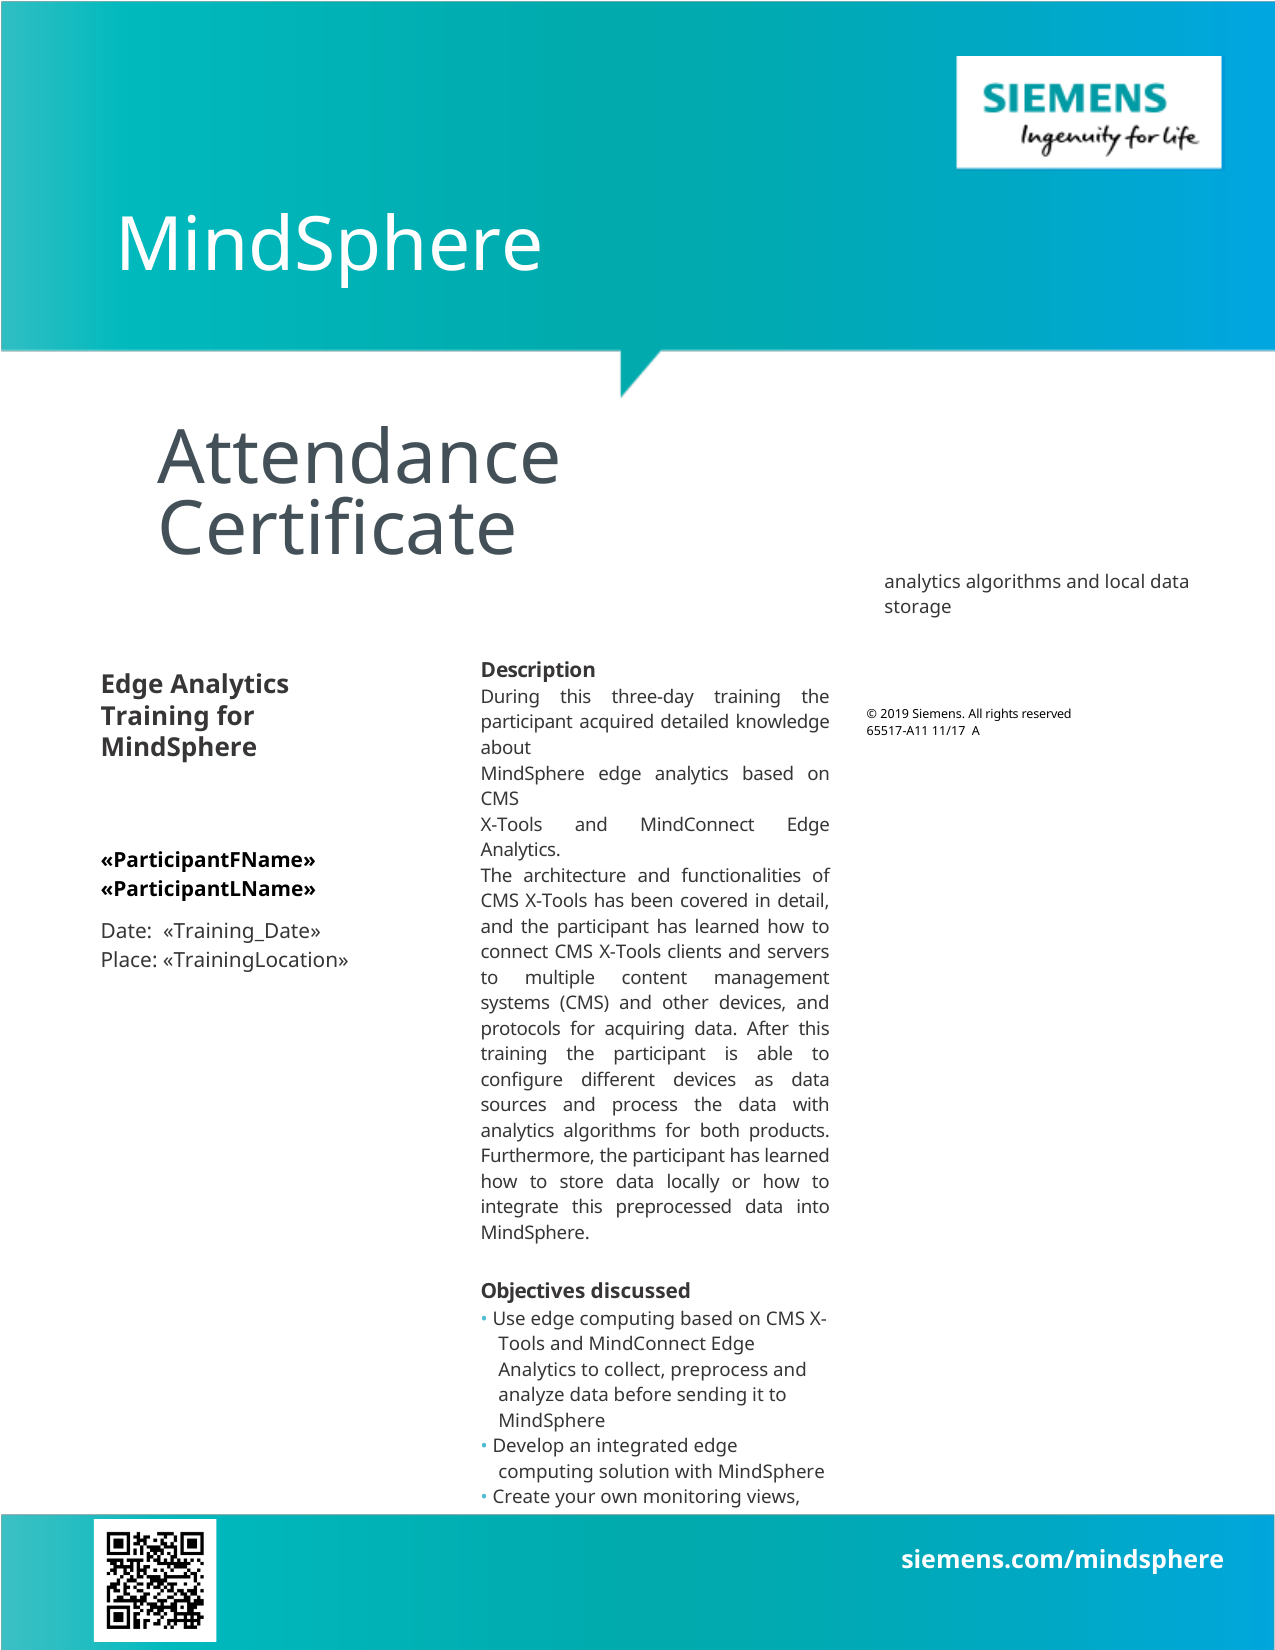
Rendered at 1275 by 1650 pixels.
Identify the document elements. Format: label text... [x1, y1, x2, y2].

text Place: «TrainingLocation» [100, 945, 369, 973]
text Edge Analytics Training for [100, 668, 363, 731]
text MindSphere [100, 731, 363, 763]
text X-Tools and MindConnect Edge Analytics. [480, 811, 830, 862]
text Description [480, 655, 830, 683]
text Objectives discussed [480, 1276, 830, 1305]
picture [0, 0, 1275, 398]
text MindSphere edge analytics based on CMS [480, 760, 830, 811]
text The architecture and functionalities of CMS X-Tools has been covered in detail, and the participant has learned how to connect CMS X-Tools clients and servers to multiple content management systems (CMS) and other devices, and protocols for acquiring data. After this training the participant is able to configure different devices as data sources and process the data with analytics algorithms for both products. Furthermore, the participant has learned how to store data locally or how to integrate this preprocessed data into MindSphere. [480, 862, 830, 1245]
text MindSphere Academy [104, 214, 561, 427]
text During this three-day training the participant acquired detailed knowledge about [480, 683, 830, 760]
text Attendance [158, 427, 787, 497]
text Date: «Training_Date» [100, 916, 369, 945]
text «ParticipantFName» «ParticipantLName» [100, 845, 369, 902]
text • Use edge computing based on CMS X-Tools and MindConnect Edge Analytics to collect, preprocess and analyze data before sending it to MindSphere [480, 1305, 830, 1432]
text Certificate [158, 497, 787, 568]
text • Create your own monitoring views, analytics algorithms and local data storage [480, 1483, 830, 1509]
text • Create your own monitoring views, analytics algorithms and local data storage [866, 568, 1206, 619]
picture [0, 1513, 1275, 1650]
text © 2019 Siemens. All rights reserved 65517-A11 11/17 A [866, 705, 1228, 739]
text • Develop an integrated edge computing solution with MindSphere [480, 1432, 830, 1483]
